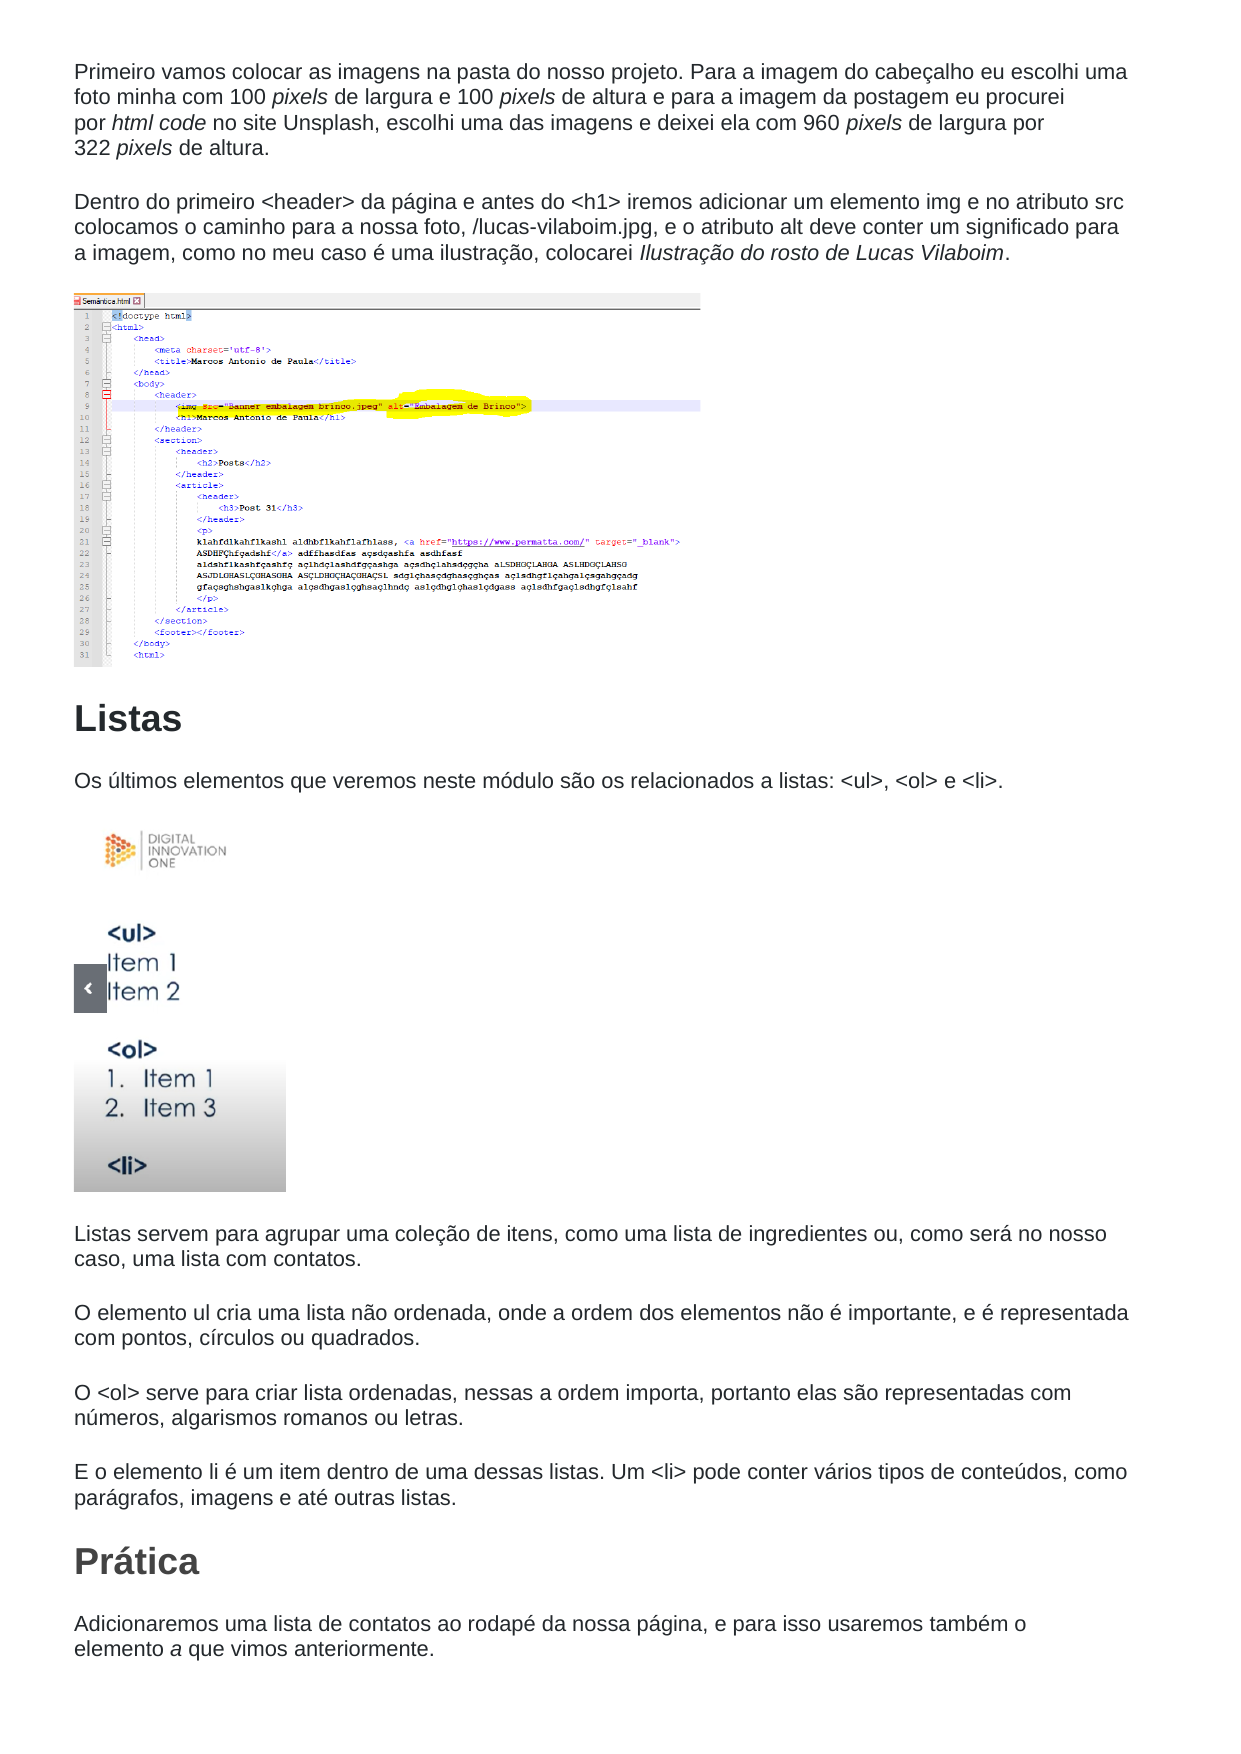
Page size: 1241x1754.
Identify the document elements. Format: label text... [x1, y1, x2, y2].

text Listas servem para agrupar uma coleção de itens, como uma lista de ingredientes ou, como será no nosso caso, uma lista com contatos. [74, 1221, 1137, 1271]
text O <ol> serve para criar lista ordenadas, nessas a ordem importa, portanto elas são representadas com números, algarismos romanos ou letras. [74, 1380, 1137, 1430]
text Adicionaremos uma lista de contatos ao rodapé da nossa página, e para isso usaremos também o elemento a que vimos anteriormente. [74, 1611, 1137, 1662]
text Listas [74, 696, 1137, 739]
text Primeiro vamos colocar as imagens na pasta do nosso projeto. Para a imagem do cabeçalho eu escolhi uma foto minha com 100 pixels de largura e 100 pixels de altura e para a imagem da postagem eu procurei por html code no site Unsplash, escolhi uma das imagens e deixei ela com 960 pixels de largura por 322 pixels de altura. [74, 59, 1137, 160]
text Os últimos elementos que veremos neste módulo são os relacionados a listas: <ul>, <ol> e <li>. [74, 768, 1137, 793]
text Dentro do primeiro <header> da página e antes do <h1> iremos adicionar um elemento img e no atributo src colocamos o caminho para a nossa foto, /lucas-vilaboim.jpg, e o atributo alt deve conter um significado para a imagem, como no meu caso é uma ilustração, colocarei Ilustração do rosto de Lucas Vilaboim. [74, 189, 1137, 265]
picture [73, 822, 286, 1192]
text Prática [74, 1539, 1137, 1582]
text O elemento ul cria uma lista não ordenada, onde a ordem dos elementos não é importante, e é representada com pontos, círculos ou quadrados. [74, 1300, 1137, 1351]
picture [73, 293, 701, 667]
text E o elemento li é um item dentro de uma dessas listas. Um <li> pode conter vários tipos de conteúdos, como parágrafos, imagens e até outras listas. [74, 1459, 1137, 1510]
